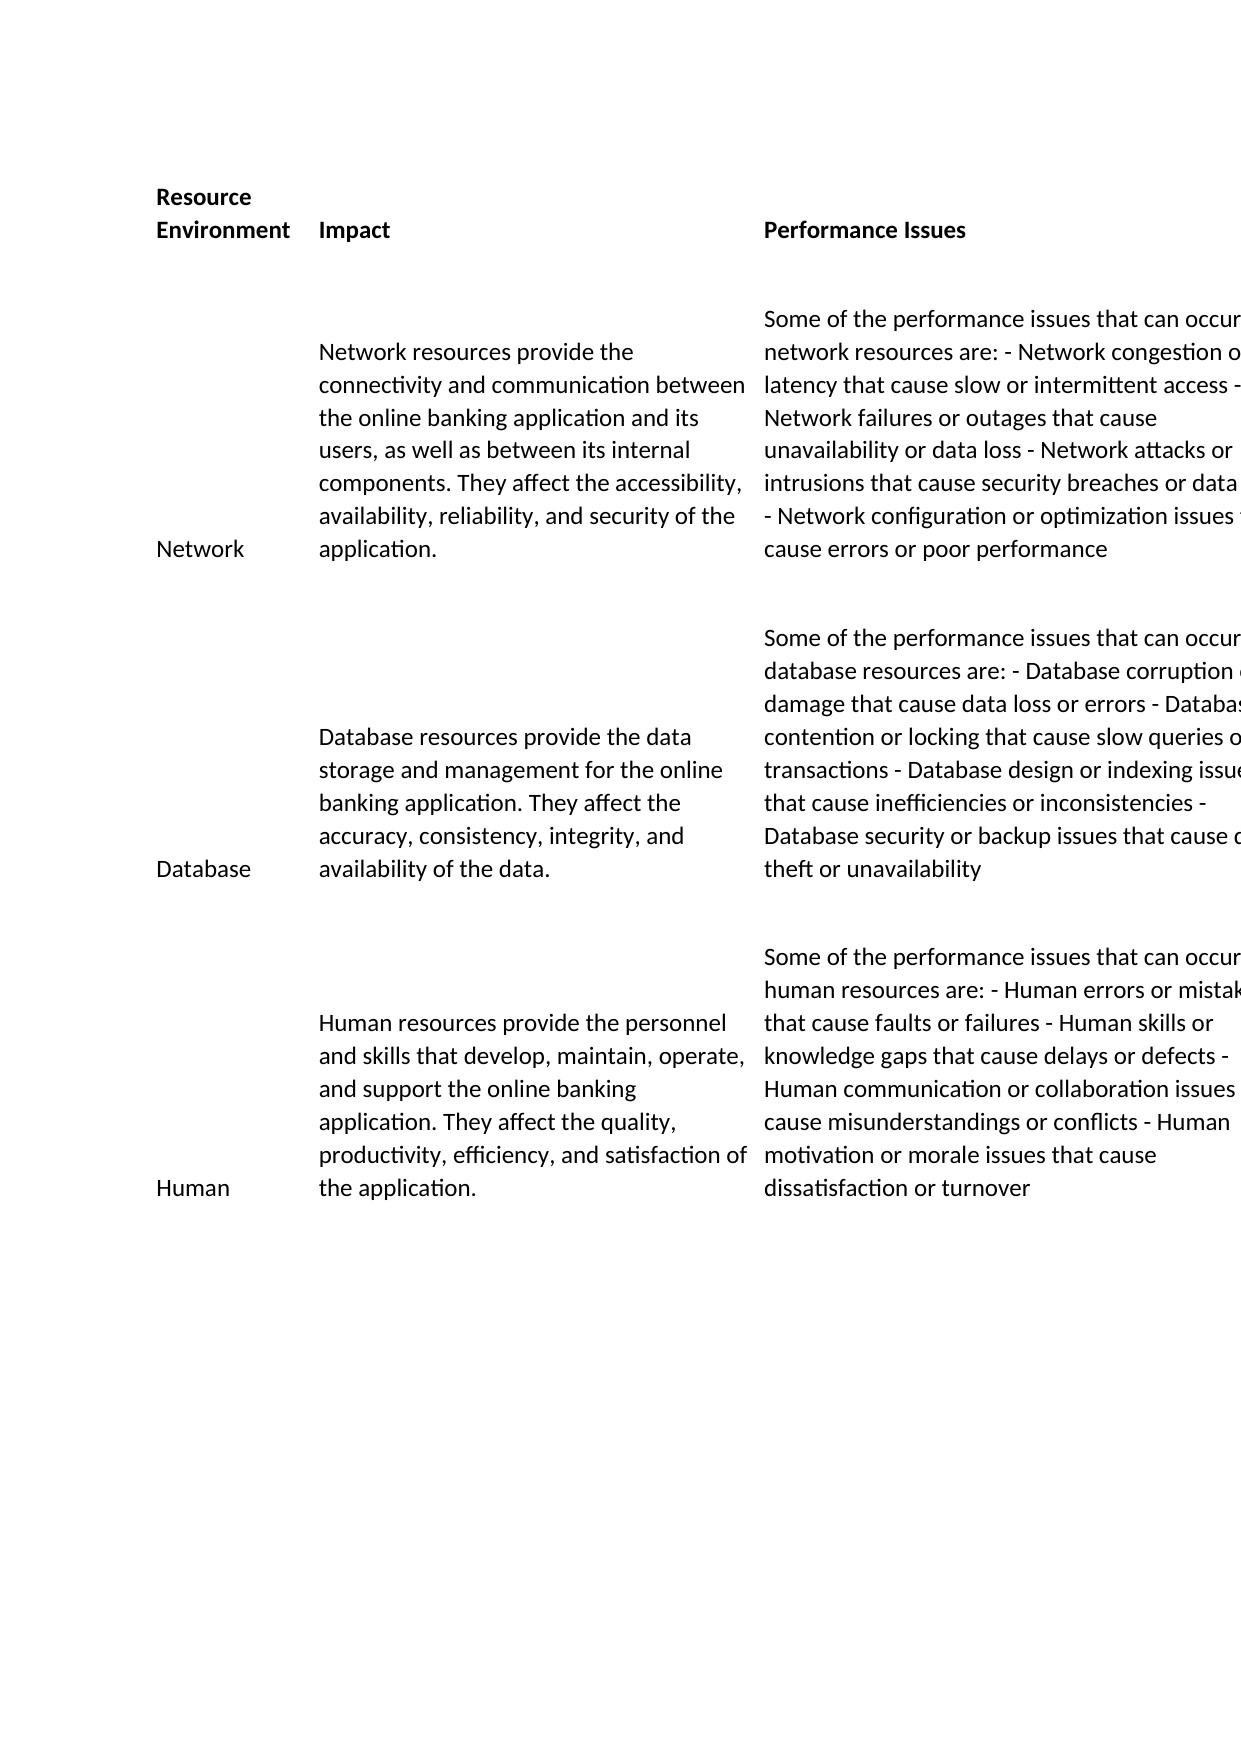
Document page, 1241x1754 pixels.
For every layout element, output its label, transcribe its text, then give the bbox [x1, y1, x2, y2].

table_cell Some of the performance issues that can occur in human resources are: - Human errors or mistakes that cause faults or failures - Human skills or knowledge gaps that cause delays or defects - Human communication or collaboration issues that cause misunderstandings or conflicts - Human motivation or morale issues that cause dissatisfaction or turnover [758, 910, 1240, 1229]
table_cell Database [150, 591, 312, 910]
table_cell Human [150, 910, 312, 1229]
table_cell Human resources provide the personnel and skills that develop, maintain, operate, and support the online banking application. They affect the quality, productivity, efficiency, and satisfaction of the application. [312, 910, 758, 1229]
table_cell Some of the performance issues that can occur in network resources are: - Network congestion or latency that cause slow or intermittent access - Network failures or outages that cause unavailability or data loss - Network attacks or intrusions that cause security breaches or data theft - Network configuration or optimization issues that cause errors or poor performance [758, 272, 1240, 591]
table_cell Database resources provide the data storage and management for the online banking application. They affect the accuracy, consistency, integrity, and availability of the data. [312, 591, 758, 910]
table_cell Network [150, 272, 312, 591]
table_header Resource Environment [150, 150, 312, 272]
table_header Performance Issues [758, 150, 1240, 272]
table_cell Some of the performance issues that can occur in database resources are: - Database corruption or damage that cause data loss or errors - Database contention or locking that cause slow queries or transactions - Database design or indexing issues that cause inefficiencies or inconsistencies - Database security or backup issues that cause data theft or unavailability [758, 591, 1240, 910]
table_header Impact [312, 150, 758, 272]
table_cell Network resources provide the connectivity and communication between the online banking application and its users, as well as between its internal components. They affect the accessibility, availability, reliability, and security of the application. [312, 272, 758, 591]
